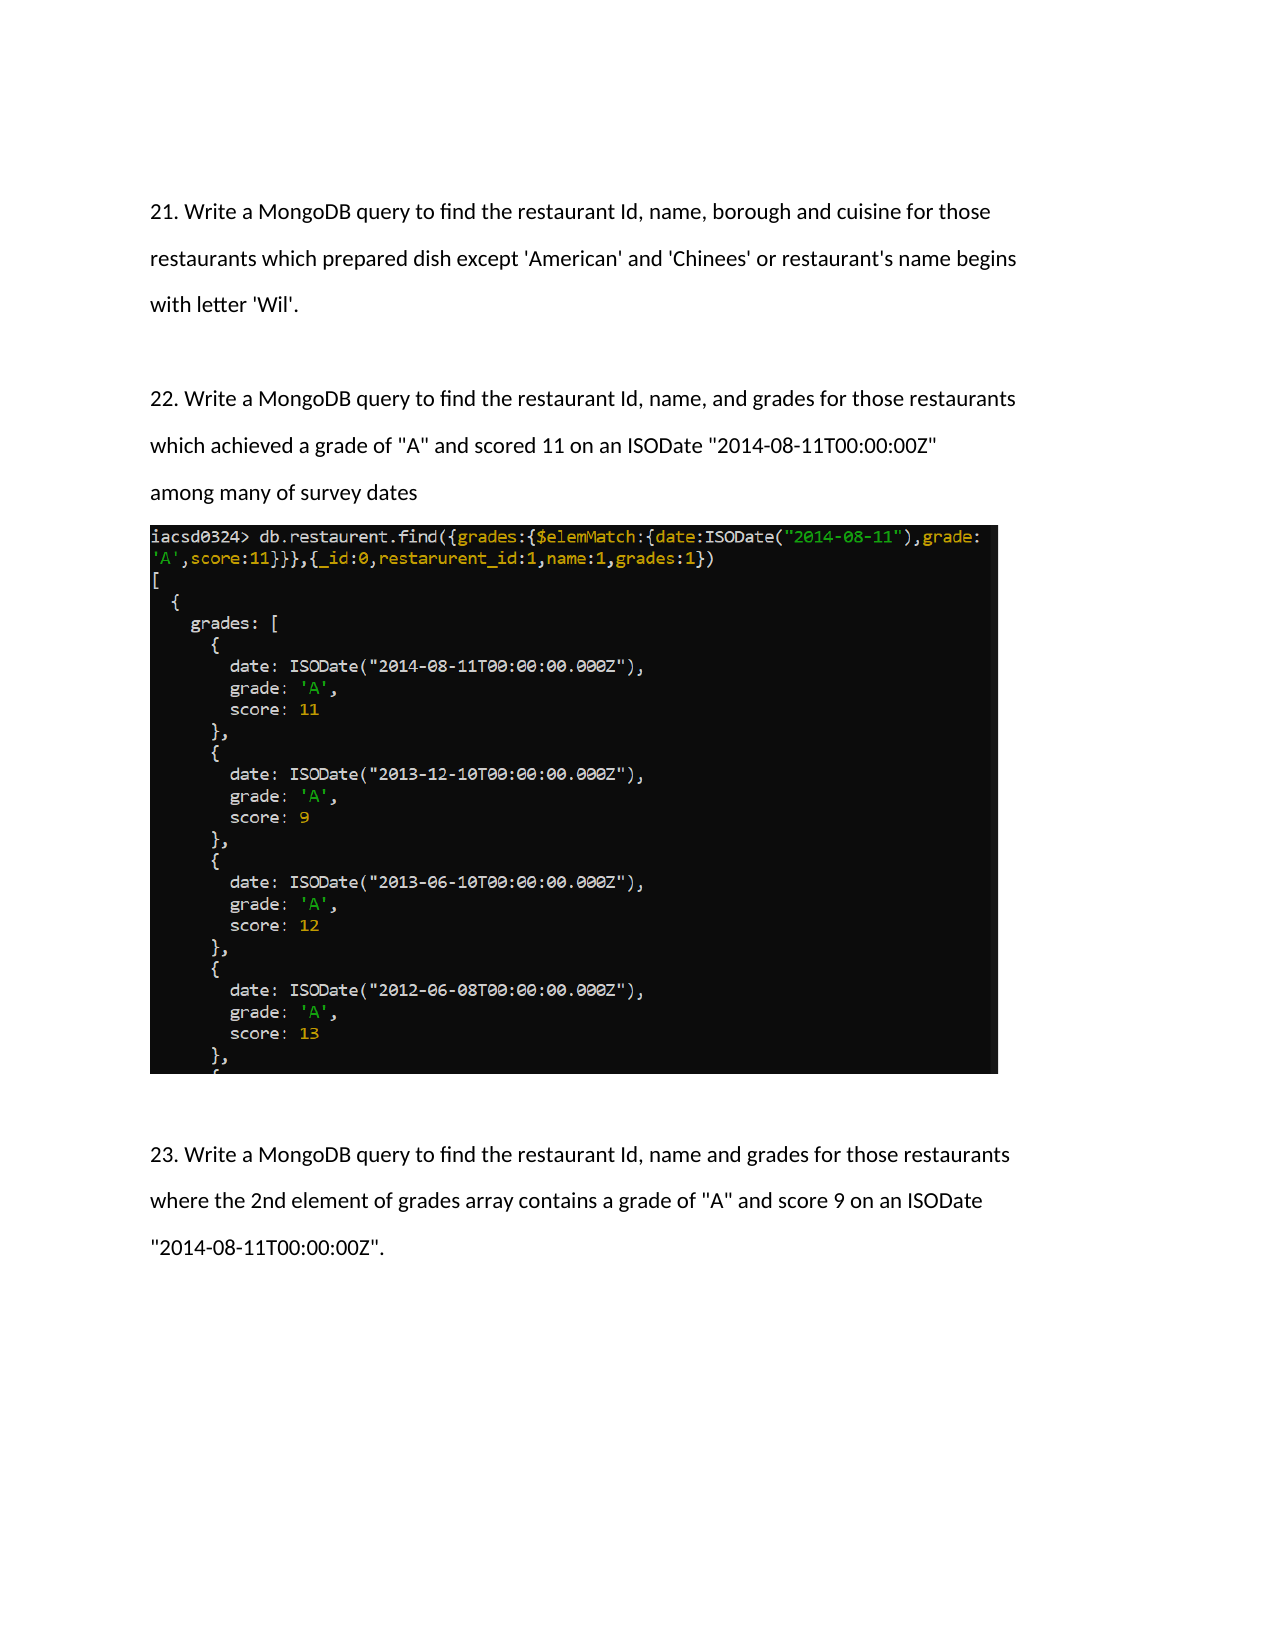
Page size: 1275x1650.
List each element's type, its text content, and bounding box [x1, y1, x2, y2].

text among many of survey dates [150, 478, 1125, 506]
text with letter 'Wil'. [150, 291, 1125, 319]
text restaurants which prepared dish except 'American' and 'Chinees' or restaurant's name begins [150, 244, 1125, 272]
text 21. Write a MongoDB query to find the restaurant Id, name, borough and cuisine for those [150, 197, 1125, 225]
text "2014-08-11T00:00:00Z". [150, 1233, 1125, 1261]
picture [150, 525, 999, 1074]
text which achieved a grade of "A" and scored 11 on an ISODate "2014-08-11T00:00:00Z" [150, 431, 1125, 459]
text 22. Write a MongoDB query to find the restaurant Id, name, and grades for those restaurants [150, 384, 1125, 412]
text 23. Write a MongoDB query to find the restaurant Id, name and grades for those restaurants [150, 1140, 1125, 1168]
text where the 2nd element of grades array contains a grade of "A" and score 9 on an ISODate [150, 1187, 1125, 1214]
